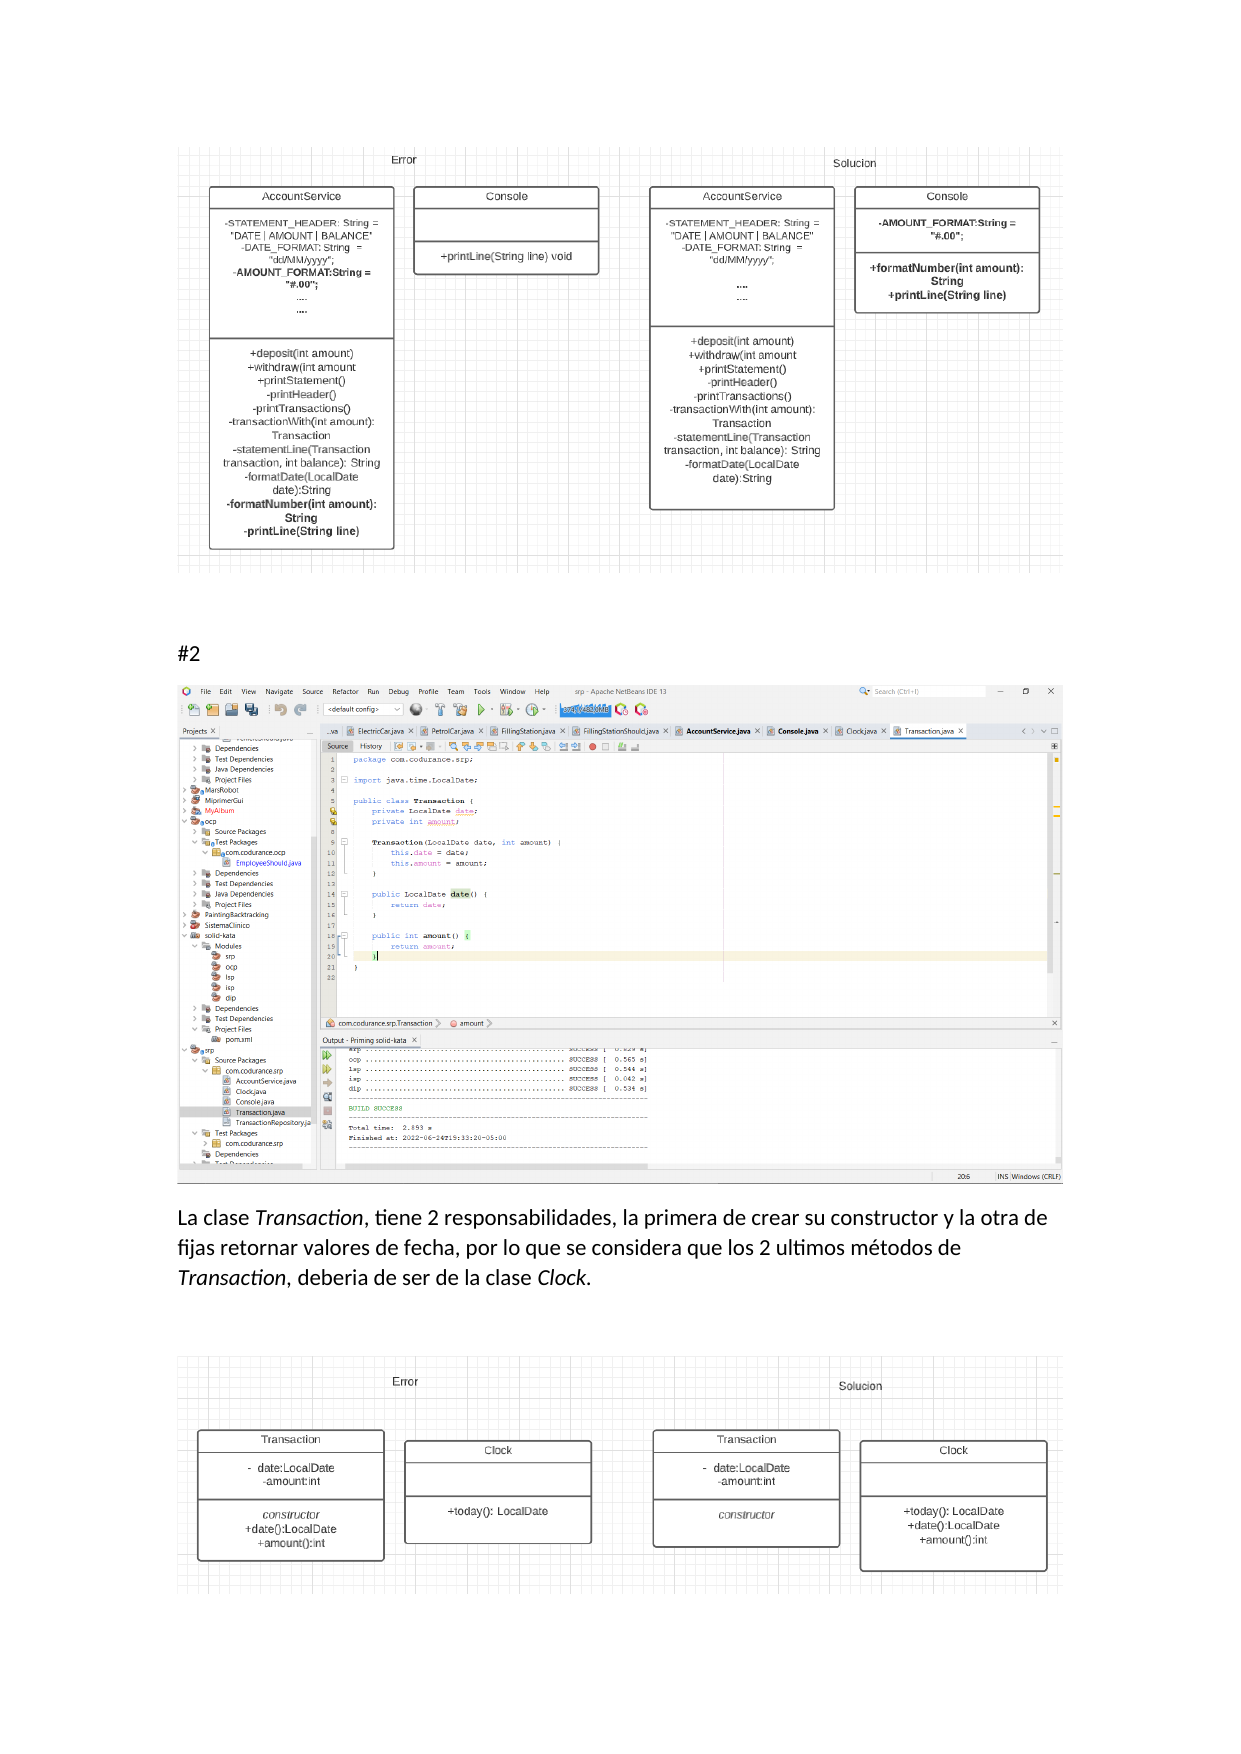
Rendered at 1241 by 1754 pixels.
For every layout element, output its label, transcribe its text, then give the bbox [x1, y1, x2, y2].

text La clase Transaction, tiene 2 responsabilidades, la primera de crear su constructor y la otra de fijas retornar valores de fecha, por lo que se considera que los 2 ultimos métodos de Transaction, deberia de ser de la clase Clock. [177, 1203, 1063, 1291]
picture [177, 147, 1063, 573]
picture [177, 1356, 1063, 1594]
text #2 [177, 639, 1063, 667]
picture [177, 685, 1063, 1184]
